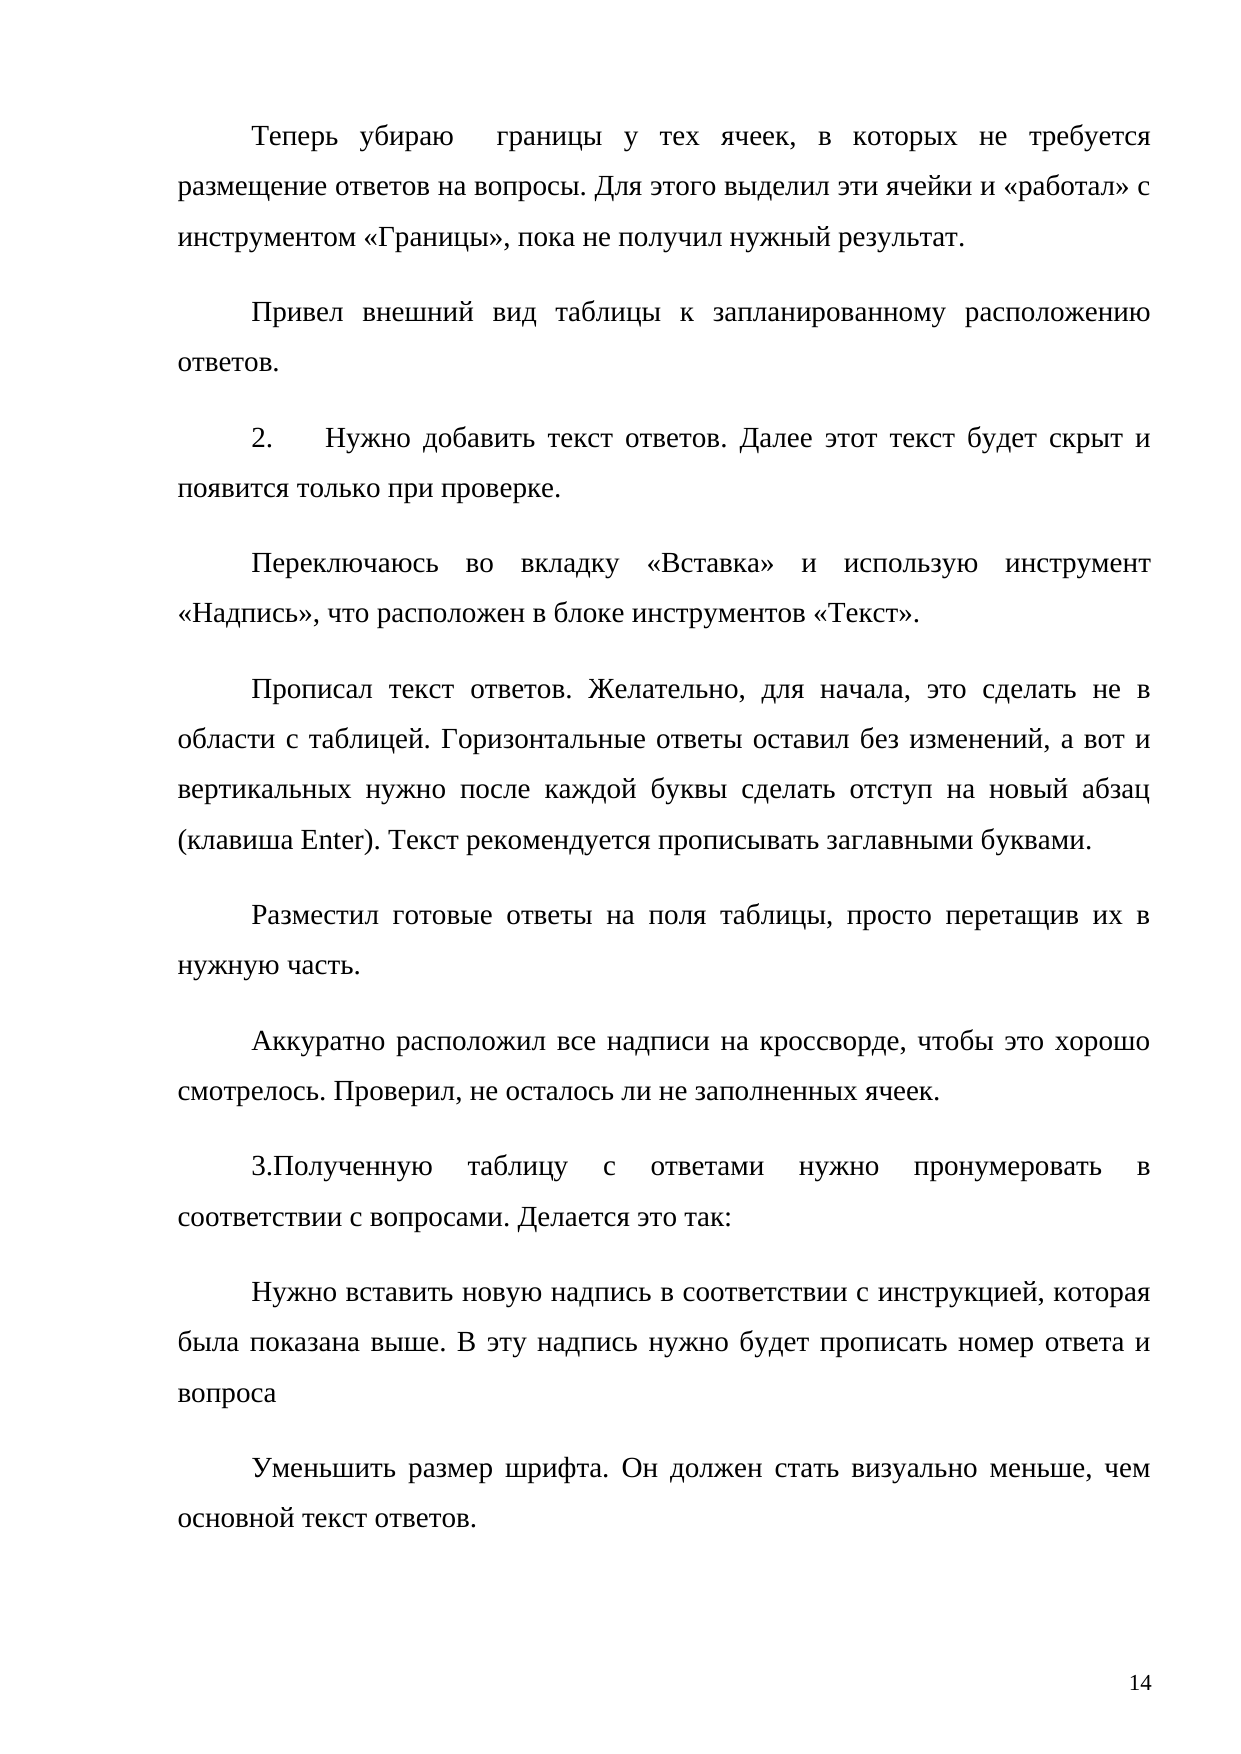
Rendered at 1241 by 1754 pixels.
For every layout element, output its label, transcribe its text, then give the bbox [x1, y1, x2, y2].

text 2. Нужно добавить текст ответов. Далее этот текст будет скрыт и появится только при проверке. [177, 420, 1152, 503]
text Нужно вставить новую надпись в соответствии с инструкцией, которая была показана выше. В эту надпись нужно будет прописать номер ответа и вопроса [177, 1274, 1152, 1408]
text Аккуратно расположил все надписи на кроссворде, чтобы это хорошо смотрелось. Проверил, не осталось ли не заполненных ячеек. [177, 1023, 1152, 1107]
text Теперь убираю границы у тех ячеек, в которых не требуется размещение ответов на вопросы. Для этого выделил эти ячейки и «работал» с инструментом «Границы», пока не получил нужный результат. [177, 118, 1152, 252]
text Прописал текст ответов. Желательно, для начала, это сделать не в области с таблицей. Горизонтальные ответы оставил без изменений, а вот и вертикальных нужно после каждой буквы сделать отступ на новый абзац (клавиша Enter). Текст рекомендуется прописывать заглавными буквами. [177, 671, 1152, 855]
text Разместил готовые ответы на поля таблицы, просто перетащив их в нужную часть. [177, 897, 1152, 981]
text Уменьшить размер шрифта. Он должен стать визуально меньше, чем основной текст ответов. [177, 1450, 1152, 1534]
text 3.Полученную таблицу с ответами нужно пронумеровать в соответствии с вопросами. Делается это так: [177, 1148, 1152, 1232]
text Переключаюсь во вкладку «Вставка» и использую инструмент «Надпись», что расположен в блоке инструментов «Текст». [177, 545, 1152, 629]
text Привел внешний вид таблицы к запланированному расположению ответов. [177, 294, 1152, 378]
